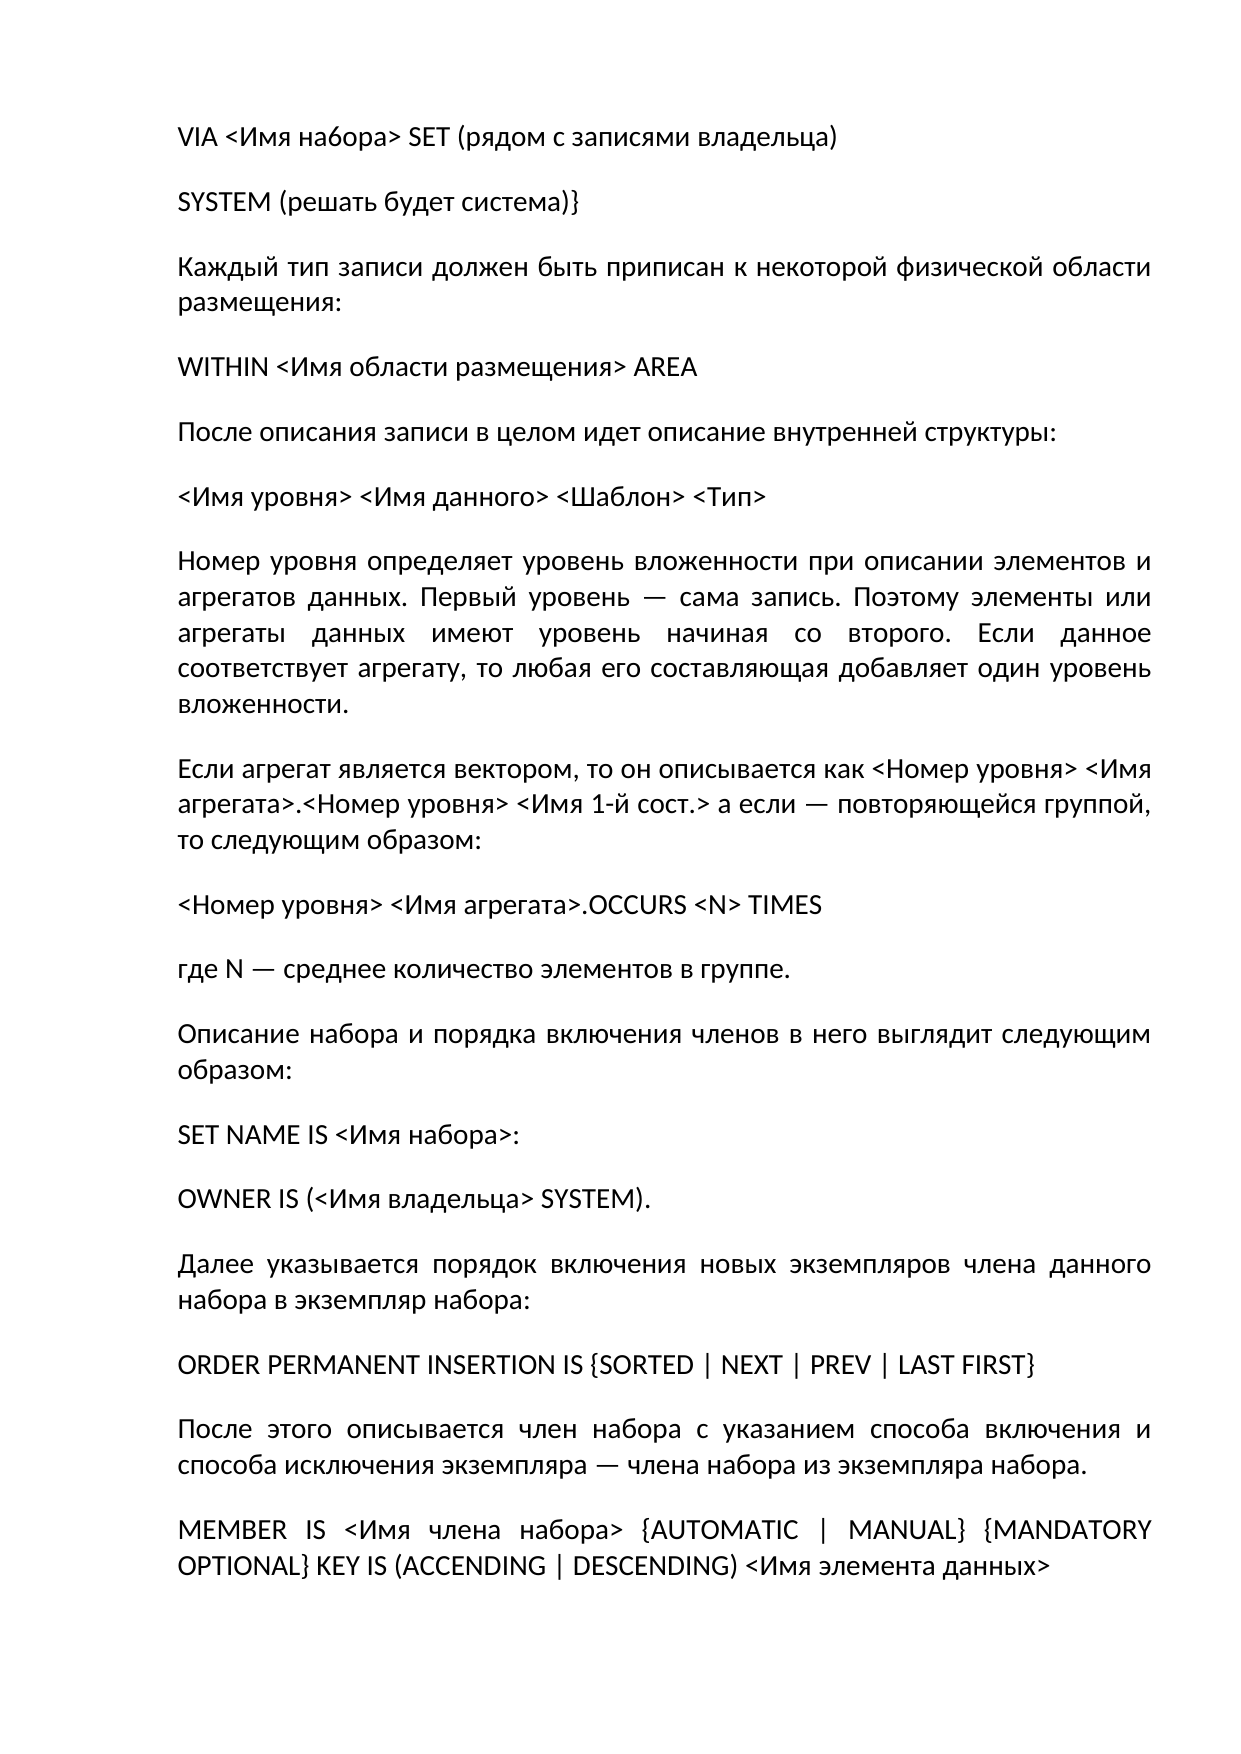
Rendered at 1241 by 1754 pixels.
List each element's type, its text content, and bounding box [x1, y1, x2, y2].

text MEMBER IS <Имя члена набора> {AUTOMATIC | MANUAL} {MANDATORY OPTIONAL} KEY IS (ACCENDING | DESCENDING) <Имя элемента данных> [177, 1511, 1152, 1582]
text ORDER PERMANENT INSERTION IS {SORTED | NEXT | PREV | LAST FIRST} [177, 1346, 1152, 1381]
text WITHIN <Имя области размещения> AREA [177, 348, 1152, 384]
text VIA <Имя на6ора> SET (рядом с записями владельца) [177, 118, 1152, 154]
text SET NAME IS <Имя набора>: [177, 1116, 1152, 1151]
text Описание набора и порядка включения членов в него выглядит следующим образом: [177, 1015, 1152, 1087]
text После этого описывается член набора с указанием способа включения и способа исключения экземпляра — члена набора из экземпляра набора. [177, 1411, 1152, 1482]
text Каждый тип записи должен быть приписан к некоторой физической области размещения: [177, 248, 1152, 319]
text Номер уровня определяет уровень вложенности при описании элементов и агрегатов данных. Первый уровень — сама запись. Поэтому элементы или агрегаты данных имеют уровень начиная со второго. Если данное соответствует агрегату, то любая его составляющая добавляет один уровень вложенности. [177, 542, 1152, 721]
text Если агрегат является вектором, то он описывается как <Номер уровня> <Имя агрегата>.<Номер уровня> <Имя 1-й сост.> а если — повторяющейся группой, то следующим образом: [177, 750, 1152, 857]
text <Имя уровня> <Имя данного> <Шаблон> <Тип> [177, 478, 1152, 513]
text SYSTEM (решать будет система)} [177, 183, 1152, 218]
text <Номер уровня> <Имя агрегата>.OCCURS <N> TIMES [177, 886, 1152, 921]
text После описания записи в целом идет описание внутренней структуры: [177, 413, 1152, 448]
text Далее указывается порядок включения новых экземпляров члена данного набора в экземпляр набора: [177, 1245, 1152, 1317]
text OWNER IS (<Имя владельца> SYSTEM). [177, 1181, 1152, 1216]
text где N — среднее количество элементов в группе. [177, 951, 1152, 986]
